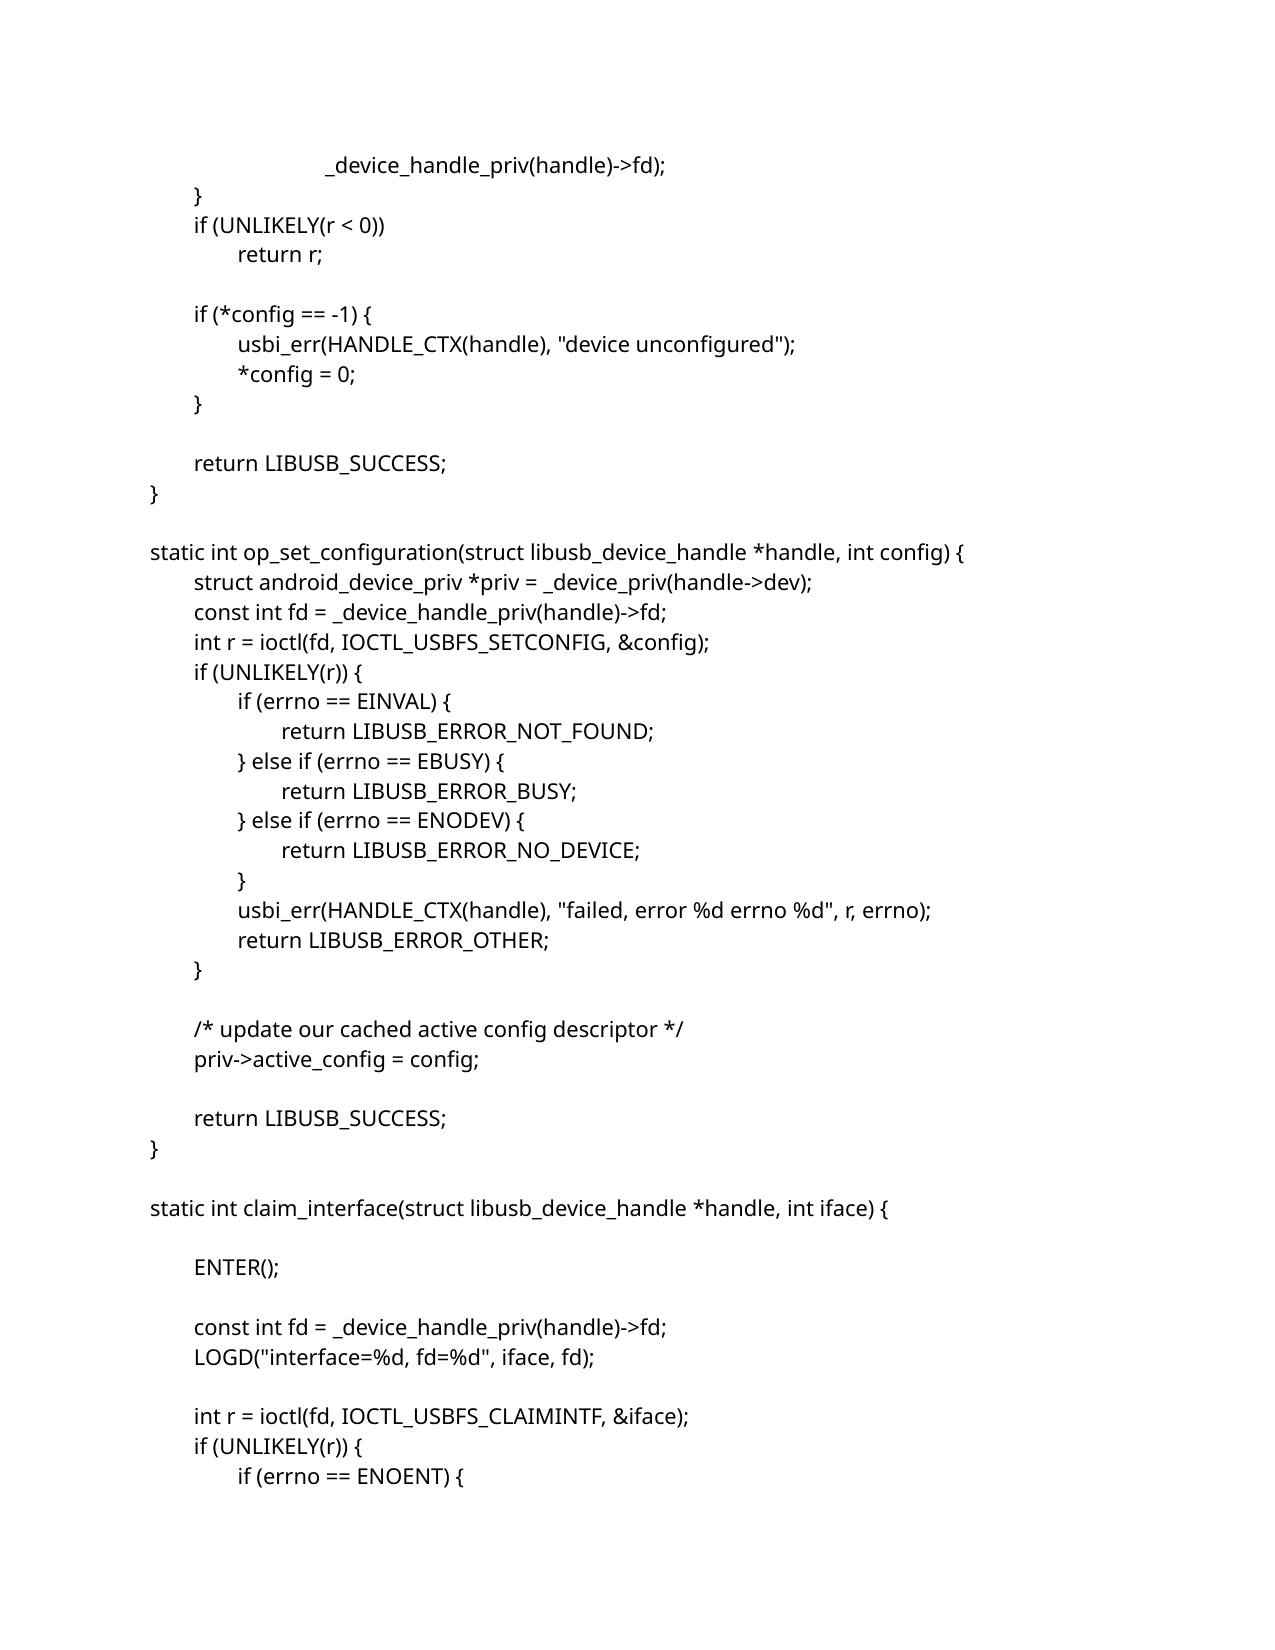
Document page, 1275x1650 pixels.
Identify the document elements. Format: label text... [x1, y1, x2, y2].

text } else if (errno == EBUSY) { [150, 746, 1125, 776]
text return LIBUSB_SUCCESS; [150, 1103, 1125, 1133]
text const int fd = _device_handle_priv(handle)->fd; [150, 1312, 1125, 1342]
text usbi_err(HANDLE_CTX(handle), "failed, error %d errno %d", r, errno); [150, 895, 1125, 924]
text return LIBUSB_SUCCESS; [150, 448, 1125, 478]
text } [150, 1133, 1125, 1163]
text int r = ioctl(fd, IOCTL_USBFS_CLAIMINTF, &iface); [150, 1401, 1125, 1431]
text struct android_device_priv *priv = _device_priv(handle->dev); [150, 567, 1125, 597]
text } [150, 180, 1125, 209]
text if (UNLIKELY(r < 0)) [150, 209, 1125, 239]
text } else if (errno == ENODEV) { [150, 805, 1125, 835]
text return LIBUSB_ERROR_OTHER; [150, 924, 1125, 954]
text if (UNLIKELY(r)) { [150, 1431, 1125, 1461]
text usbi_err(HANDLE_CTX(handle), "device unconfigured"); [150, 329, 1125, 358]
text if (errno == EINVAL) { [150, 686, 1125, 716]
text ENTER(); [150, 1252, 1125, 1282]
text return r; [150, 239, 1125, 269]
text return LIBUSB_ERROR_NO_DEVICE; [150, 835, 1125, 865]
text priv->active_config = config; [150, 1044, 1125, 1073]
text if (errno == ENOENT) { [150, 1461, 1125, 1491]
text } [150, 478, 1125, 507]
text if (UNLIKELY(r)) { [150, 656, 1125, 686]
text } [150, 865, 1125, 895]
text *config = 0; [150, 358, 1125, 388]
text LOGD("interface=%d, fd=%d", iface, fd); [150, 1342, 1125, 1371]
text return LIBUSB_ERROR_NOT_FOUND; [150, 716, 1125, 746]
text /* update our cached active config descriptor */ [150, 1014, 1125, 1044]
text const int fd = _device_handle_priv(handle)->fd; [150, 597, 1125, 627]
text if (*config == -1) { [150, 299, 1125, 329]
text static int op_set_configuration(struct libusb_device_handle *handle, int config) { [150, 537, 1125, 567]
text } [150, 388, 1125, 418]
text } [150, 954, 1125, 984]
text _device_handle_priv(handle)->fd); [150, 150, 1125, 180]
text int r = ioctl(fd, IOCTL_USBFS_SETCONFIG, &config); [150, 627, 1125, 656]
text return LIBUSB_ERROR_BUSY; [150, 776, 1125, 805]
text static int claim_interface(struct libusb_device_handle *handle, int iface) { [150, 1193, 1125, 1222]
